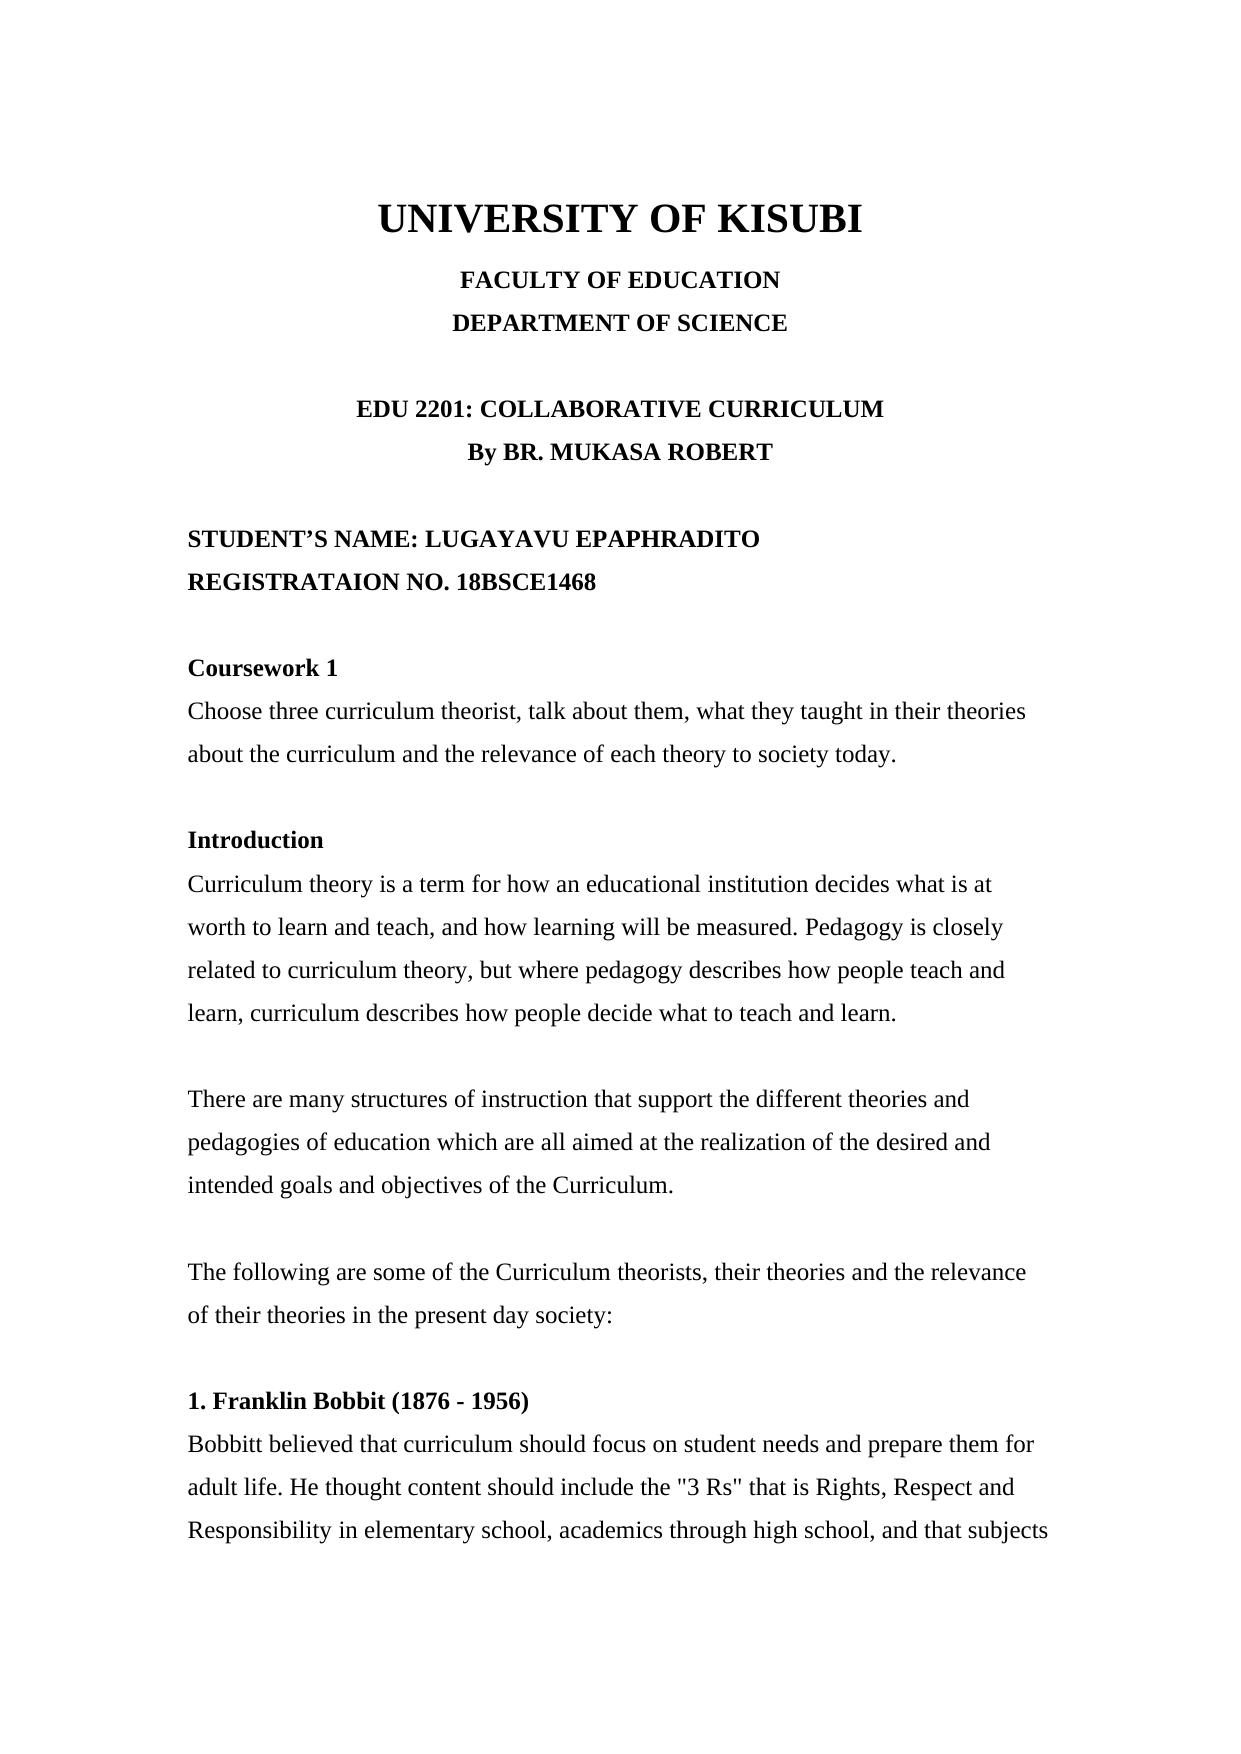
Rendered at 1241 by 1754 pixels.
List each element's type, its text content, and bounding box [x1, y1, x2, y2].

text UNIVERSITY OF KISUBI [187, 193, 1053, 241]
text FACULTY OF EDUCATION [187, 265, 1053, 294]
text There are many structures of instruction that support the different theories and pedagogies of education which are all aimed at the realization of the desired and intended goals and objectives of the Curriculum. [187, 1084, 1053, 1199]
text DEPARTMENT OF SCIENCE [187, 308, 1053, 337]
text STUDENT’S NAME: LUGAYAVU EPAPHRADITO [187, 524, 1053, 552]
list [187, 1429, 1053, 1544]
text Introduction [187, 826, 1053, 854]
text Curriculum theory is a term for how an educational institution decides what is at worth to learn and teach, and how learning will be measured. Pedagogy is closely related to curriculum theory, but where pedagogy describes how people teach and learn, curriculum describes how people decide what to teach and learn. [187, 869, 1053, 1027]
text REGISTRATAION NO. 18BSCE1468 [187, 567, 1053, 596]
text The following are some of the Curriculum theorists, their theories and the relevance of their theories in the present day society: [187, 1257, 1053, 1329]
text Coursework 1 [187, 653, 1053, 682]
text By BR. MUKASA ROBERT [187, 437, 1053, 466]
list Franklin Bobbit (1876 - 1956) [187, 1386, 1053, 1415]
text EDU 2201: COLLABORATIVE CURRICULUM [187, 394, 1053, 423]
text Choose three curriculum theorist, talk about them, what they taught in their theories about the curriculum and the relevance of each theory to society today. [187, 696, 1053, 768]
